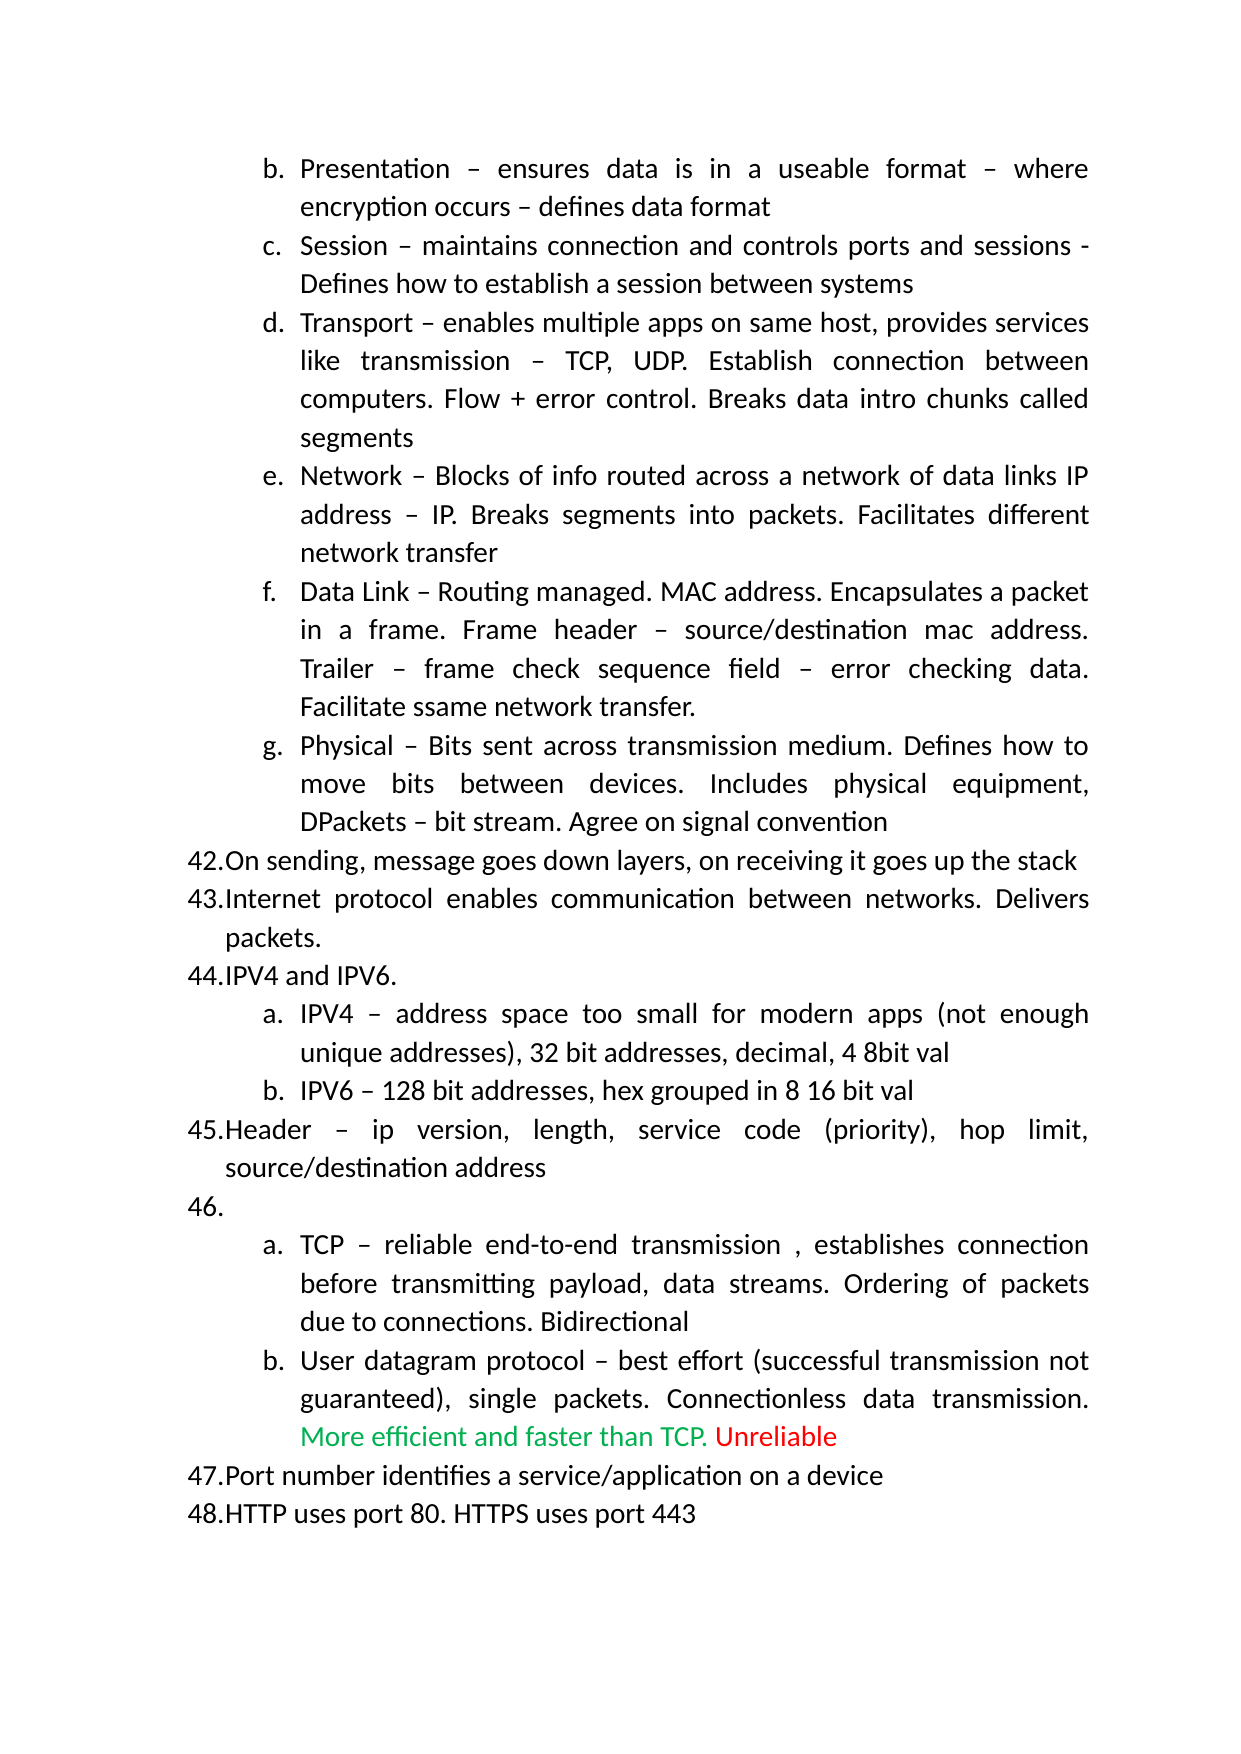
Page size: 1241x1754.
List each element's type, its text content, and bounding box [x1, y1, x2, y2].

list Transport – enables multiple apps on same host, provides services like transmission – TCP, UDP. Establish connection between computers. Flow + error control. Breaks data intro chunks called segments [262, 304, 1090, 455]
list Session – maintains connection and controls ports and sessions -Defines how to establish a session between systems [262, 227, 1090, 301]
list IPV6 – 128 bit addresses, hex grouped in 8 16 bit val [262, 1072, 1090, 1108]
list On sending, message goes down layers, on receiving it goes up the stack [187, 842, 1090, 877]
list TCP – reliable end-to-end transmission , establishes connection before transmitting payload, data streams. Ordering of packets due to connections. Bidirectional [262, 1226, 1090, 1339]
list User datagram protocol – best effort (successful transmission not guaranteed), single packets. Connectionless data transmission. More efficient and faster than TCP. Unreliable [262, 1342, 1090, 1454]
list HTTP uses port 80. HTTPS uses port 443 [187, 1495, 1090, 1531]
list Data Link – Routing managed. MAC address. Encapsulates a packet in a frame. Frame header – source/destination mac address. Trailer – frame check sequence field – error checking data. Facilitate ssame network transfer. [262, 573, 1090, 724]
list Physical – Bits sent across transmission medium. Defines how to move bits between devices. Includes physical equipment, DPackets – bit stream. Agree on signal convention [262, 727, 1090, 839]
list IPV4 – address space too small for modern apps (not enough unique addresses), 32 bit addresses, decimal, 4 8bit val [262, 996, 1090, 1070]
list Port number identifies a service/application on a device [187, 1457, 1090, 1492]
list Presentation – ensures data is in a useable format – where encryption occurs – defines data format [262, 150, 1090, 224]
list Internet protocol enables communication between networks. Delivers packets. [187, 880, 1090, 954]
list IPV4 and IPV6. [187, 957, 1090, 993]
list Header – ip version, length, service code (priority), hop limit, source/destination address [187, 1111, 1090, 1185]
list Network – Blocks of info routed across a network of data links IP address – IP. Breaks segments into packets. Facilitates different network transfer [262, 457, 1090, 570]
